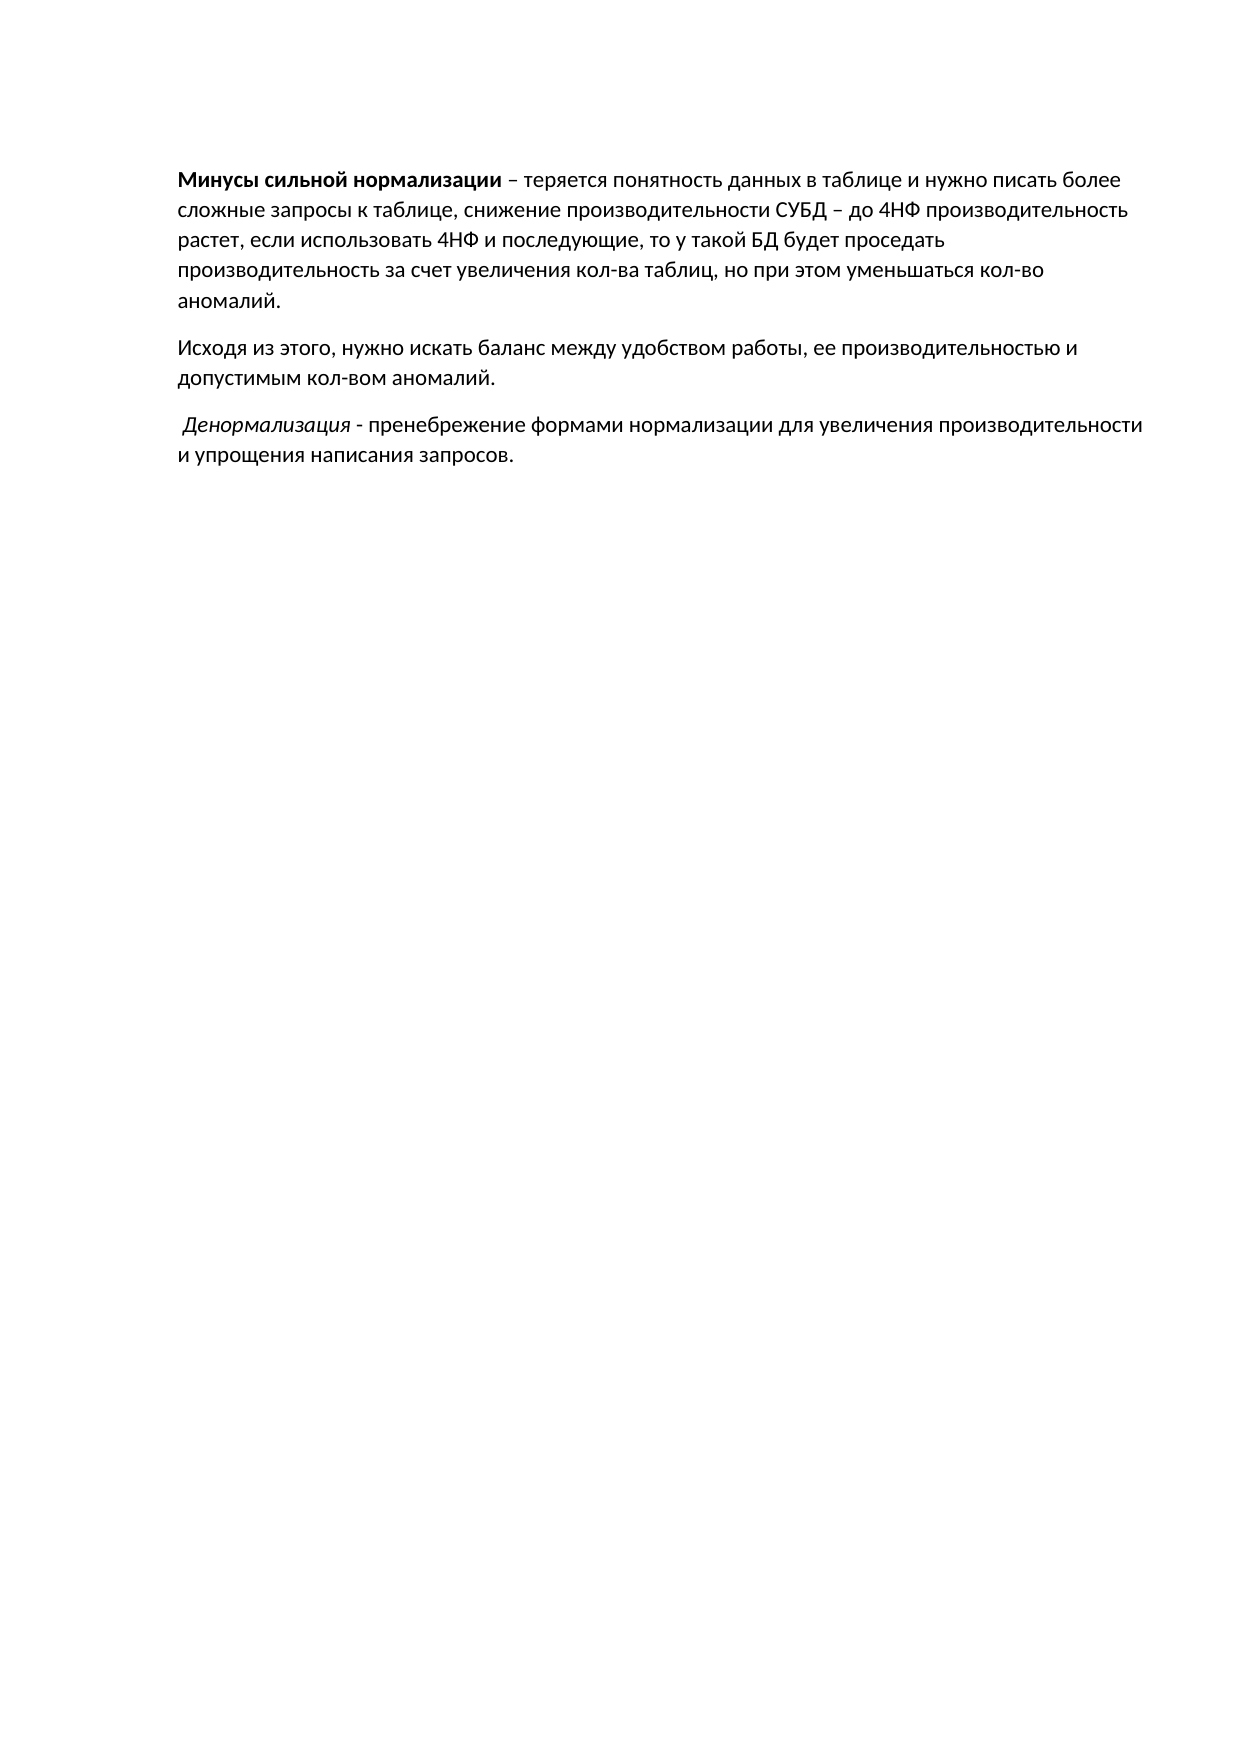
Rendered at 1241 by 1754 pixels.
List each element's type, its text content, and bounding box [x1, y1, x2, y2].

text Денормализация - пренебрежение формами нормализации для увеличения производительности и упрощения написания запросов. [177, 410, 1152, 468]
text Исходя из этого, нужно искать баланс между удобством работы, ее производительностью и допустимым кол-вом аномалий. [177, 333, 1152, 391]
text Минусы сильной нормализации – теряется понятность данных в таблице и нужно писать более сложные запросы к таблице, снижение производительности СУБД – до 4НФ производительность растет, если использовать 4НФ и последующие, то у такой БД будет проседать производительность за счет увеличения кол-ва таблиц, но при этом уменьшаться кол-во аномалий. [177, 165, 1152, 314]
